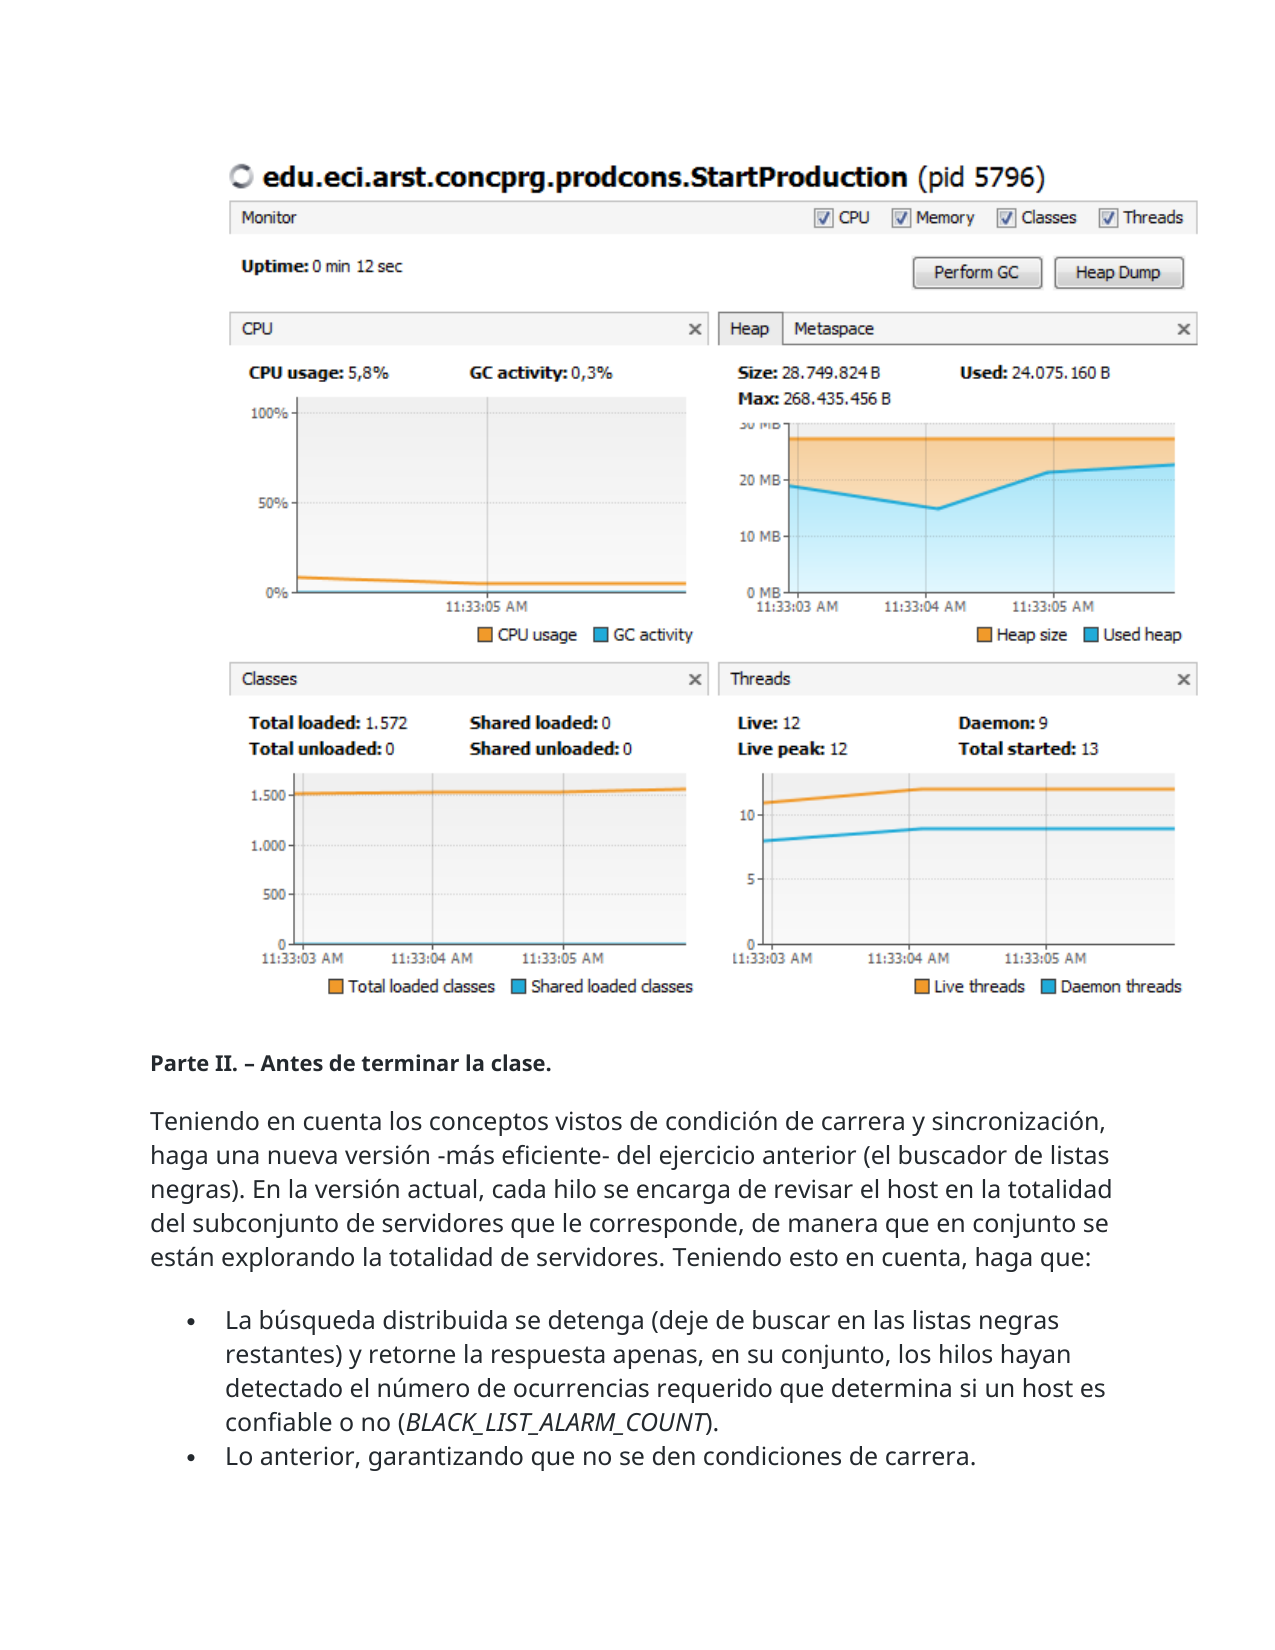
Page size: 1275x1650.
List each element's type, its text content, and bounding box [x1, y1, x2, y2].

text Teniendo en cuenta los conceptos vistos de condición de carrera y sincronización, haga una nueva versión -más eficiente- del ejercicio anterior (el buscador de listas negras). En la versión actual, cada hilo se encarga de revisar el host en la totalidad del subconjunto de servidores que le corresponde, de manera que en conjunto se están explorando la totalidad de servidores. Teniendo esto en cuenta, haga que: [150, 1103, 1125, 1273]
picture [225, 150, 1200, 1011]
text Parte II. – Antes de terminar la clase. [150, 1048, 1125, 1078]
list La búsqueda distribuida se detenga (deje de buscar en las listas negras restantes) y retorne la respuesta apenas, en su conjunto, los hilos hayan detectado el número de ocurrencias requerido que determina si un host es confiable o no (BLACK_LIST_ALARM_COUNT). [187, 1303, 1125, 1439]
list Lo anterior, garantizando que no se den condiciones de carrera. [187, 1439, 1125, 1473]
